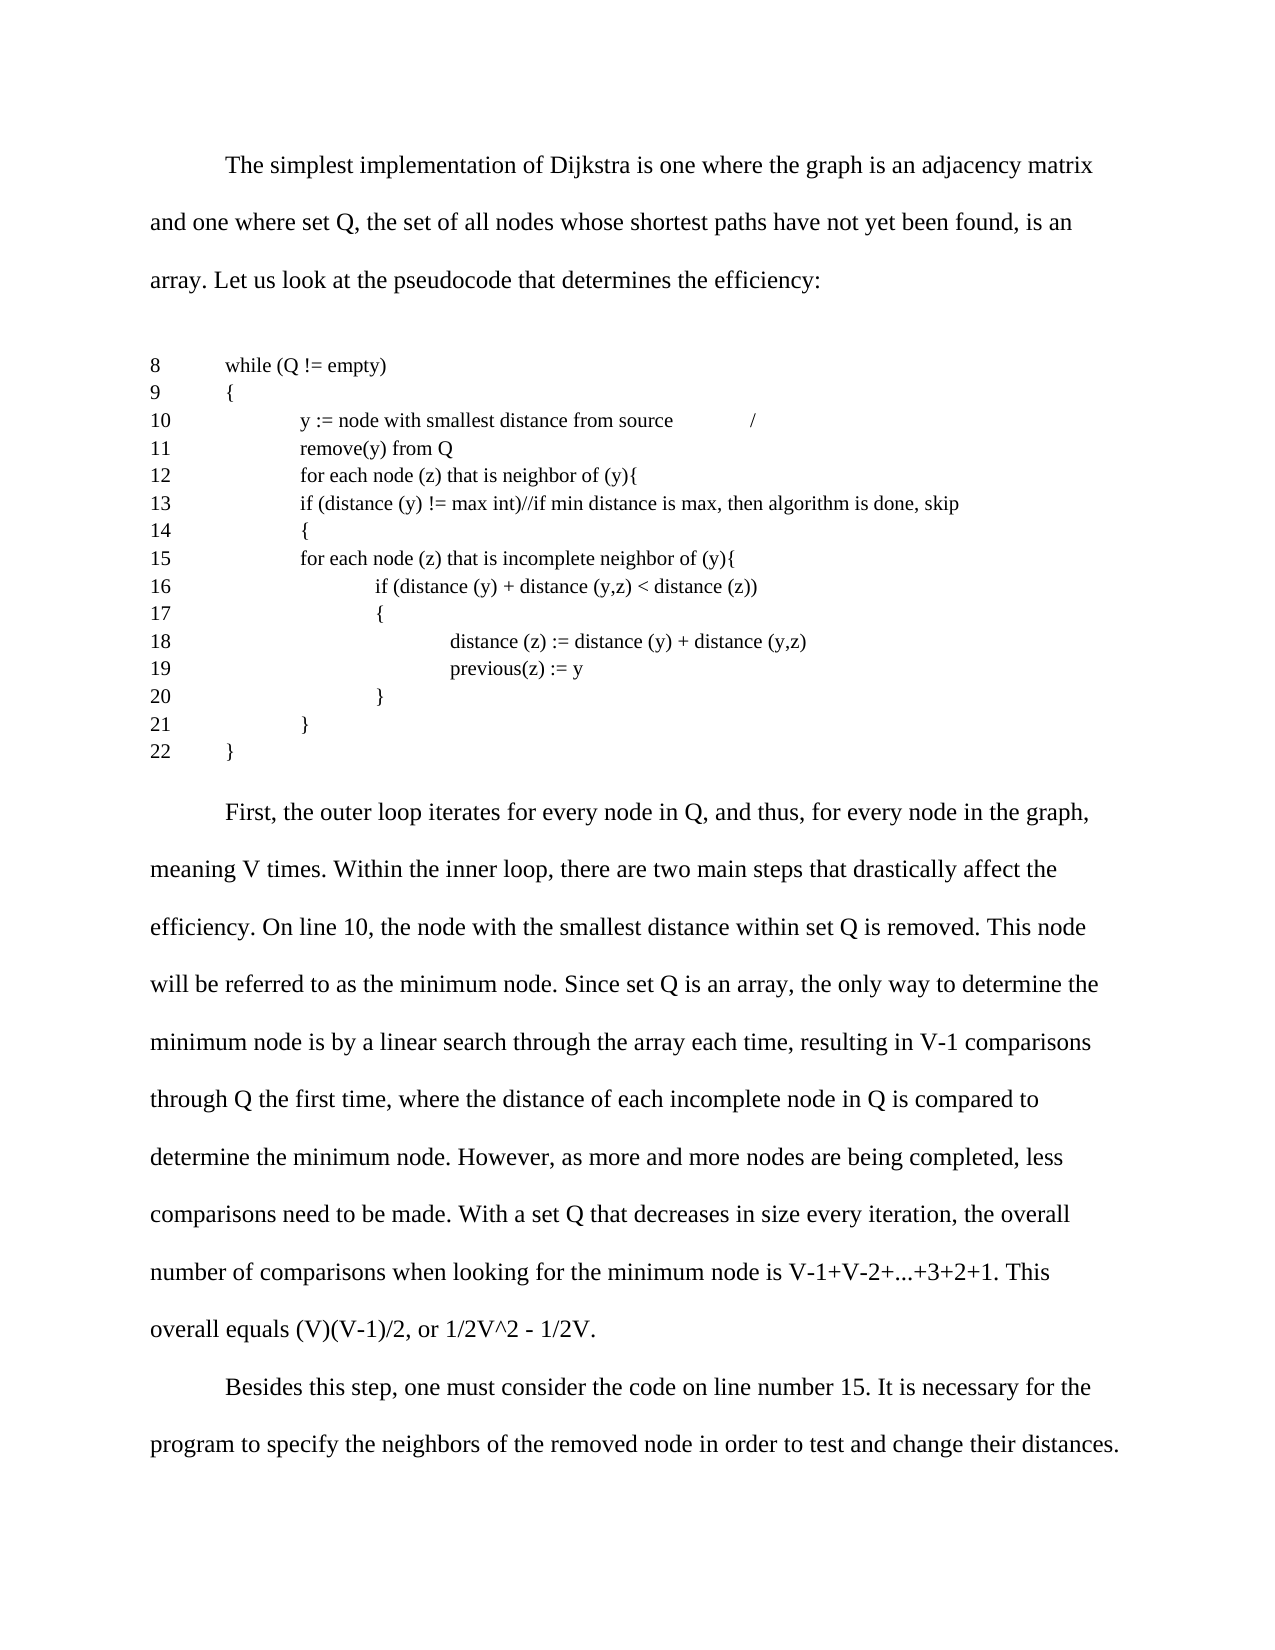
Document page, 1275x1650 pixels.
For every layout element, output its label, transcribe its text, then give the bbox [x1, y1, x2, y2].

text First, the outer loop iterates for every node in Q, and thus, for every node in the graph, meaning V times. Within the inner loop, there are two main steps that drastically affect the efficiency. On line 10, the node with the smallest distance within set Q is removed. This node will be referred to as the minimum node. Since set Q is an array, the only way to determine the minimum node is by a linear search through the array each time, resulting in V-1 comparisons through Q the first time, where the distance of each incomplete node in Q is compared to determine the minimum node. However, as more and more nodes are being completed, less comparisons need to be made. With a set Q that decreases in size every iteration, the overall number of comparisons when looking for the minimum node is V-1+V-2+...+3+2+1. This overall equals (V)(V-1)/2, or 1/2V^2 - 1/2V. [150, 797, 1125, 1343]
text 9 { [150, 380, 1125, 404]
text 16 if (distance (y) + distance (y,z) < distance (z)) [150, 573, 1125, 598]
text 14 { [150, 518, 1125, 542]
text 11 remove(y) from Q [150, 436, 1125, 459]
text 21 } [150, 712, 1125, 736]
text 10 y := node with smallest distance from source / [150, 408, 1125, 432]
text 18 distance (z) := distance (y) + distance (y,z) [150, 629, 1125, 653]
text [150, 1372, 1125, 1458]
text 17 { [150, 601, 1125, 625]
text 15 for each node (z) that is incomplete neighbor of (y){ [150, 546, 1125, 570]
text 8 while (Q != empty) [150, 353, 1125, 377]
text 12 for each node (z) that is neighbor of (y){ [150, 463, 1125, 487]
text 22 } [150, 739, 1125, 763]
text The simplest implementation of Dijkstra is one where the graph is an adjacency matrix and one where set Q, the set of all nodes whose shortest paths have not yet been found, is an array. Let us look at the pseudocode that determines the efficiency: [150, 150, 1125, 294]
text 19 previous(z) := y [150, 656, 1125, 680]
text 13 if (distance (y) != max int)//if min distance is max, then algorithm is done, skip [150, 491, 1125, 515]
text 20 } [150, 684, 1125, 708]
